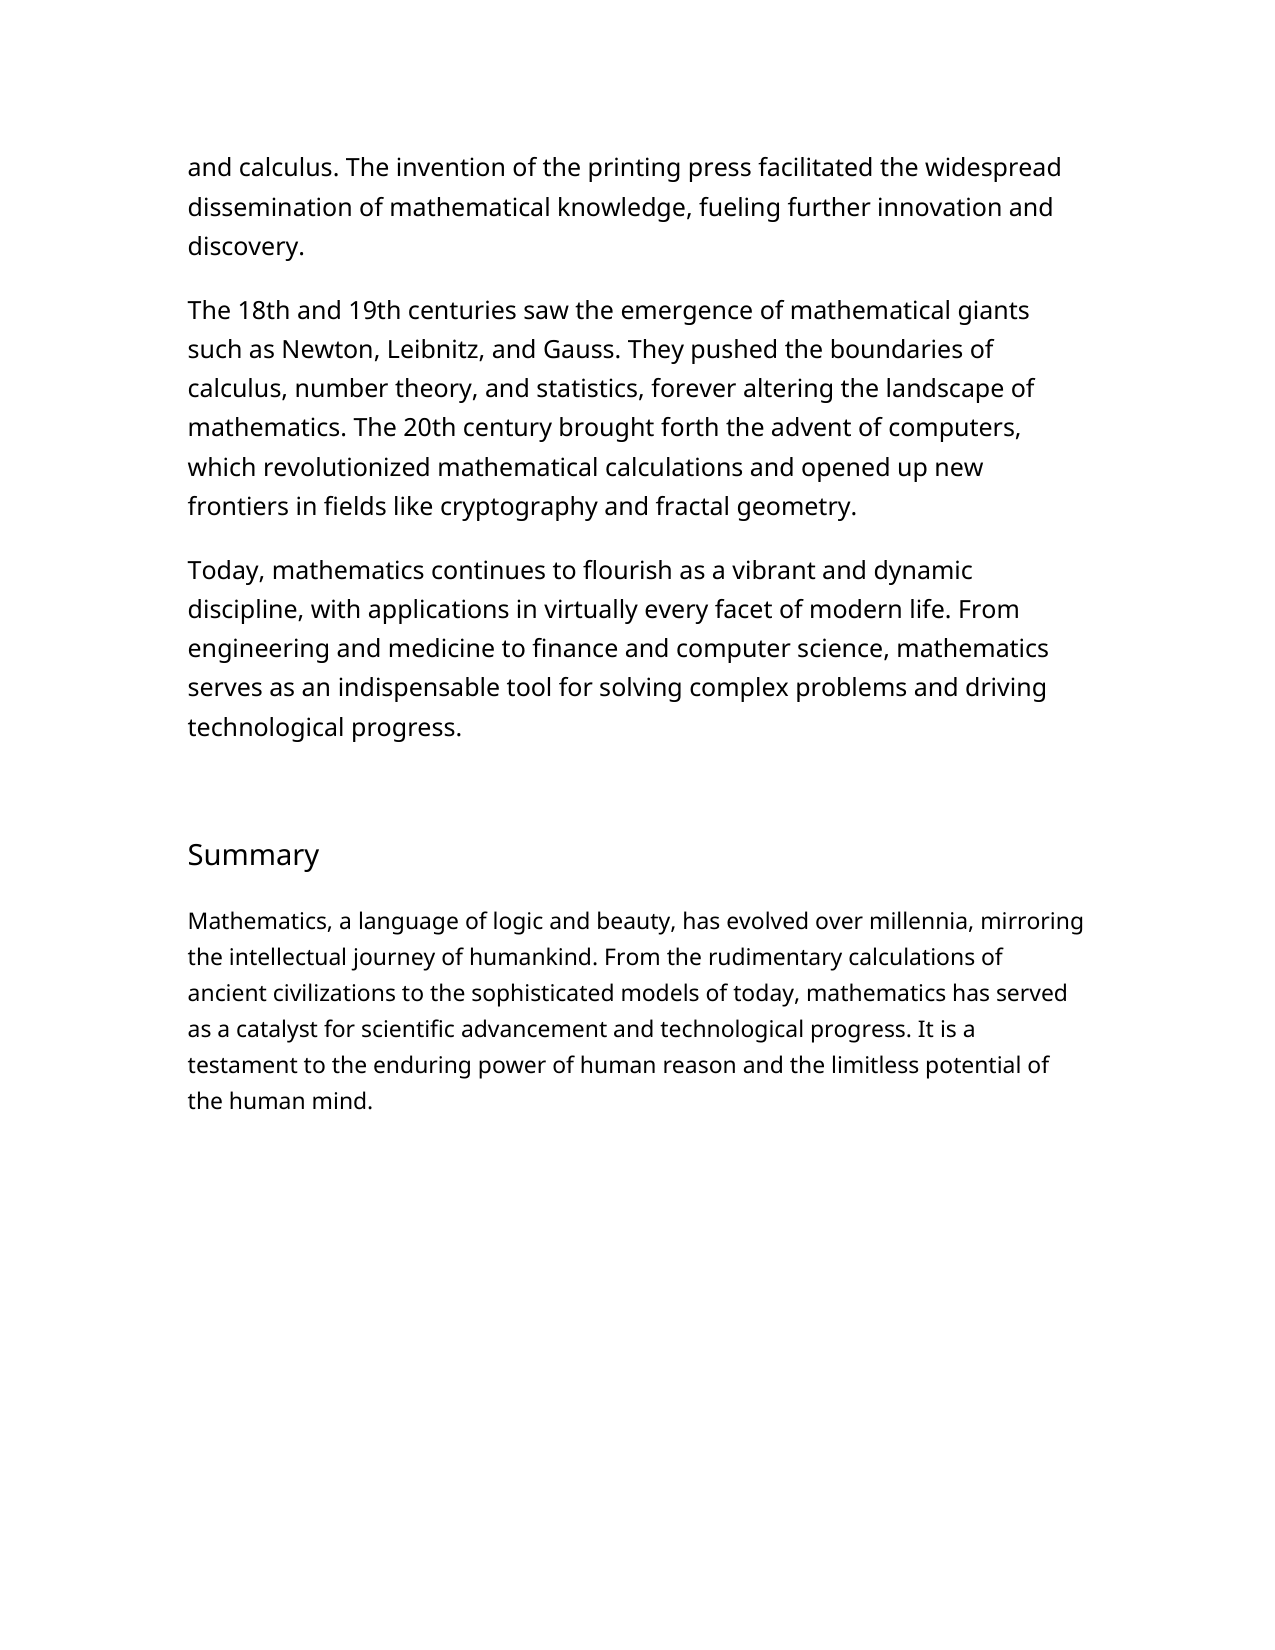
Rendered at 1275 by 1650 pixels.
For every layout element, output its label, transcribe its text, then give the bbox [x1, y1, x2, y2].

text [187, 150, 1087, 262]
text Today, mathematics continues to flourish as a vibrant and dynamic discipline, with applications in virtually every facet of modern life. From engineering and medicine to finance and computer science, mathematics serves as an indispensable tool for solving complex problems and driving technological progress. [187, 552, 1087, 743]
text Summary [187, 834, 1087, 874]
text Mathematics, a language of logic and beauty, has evolved over millennia, mirroring the intellectual journey of humankind. From the rudimentary calculations of ancient civilizations to the sophisticated models of today, mathematics has served as a catalyst for scientific advancement and technological progress. It is a testament to the enduring power of human reason and the limitless potential of the human mind. [187, 905, 1087, 1116]
text The 18th and 19th centuries saw the emergence of mathematical giants such as Newton, Leibnitz, and Gauss. They pushed the boundaries of calculus, number theory, and statistics, forever altering the landscape of mathematics. The 20th century brought forth the advent of computers, which revolutionized mathematical calculations and opened up new frontiers in fields like cryptography and fractal geometry. [187, 292, 1087, 522]
